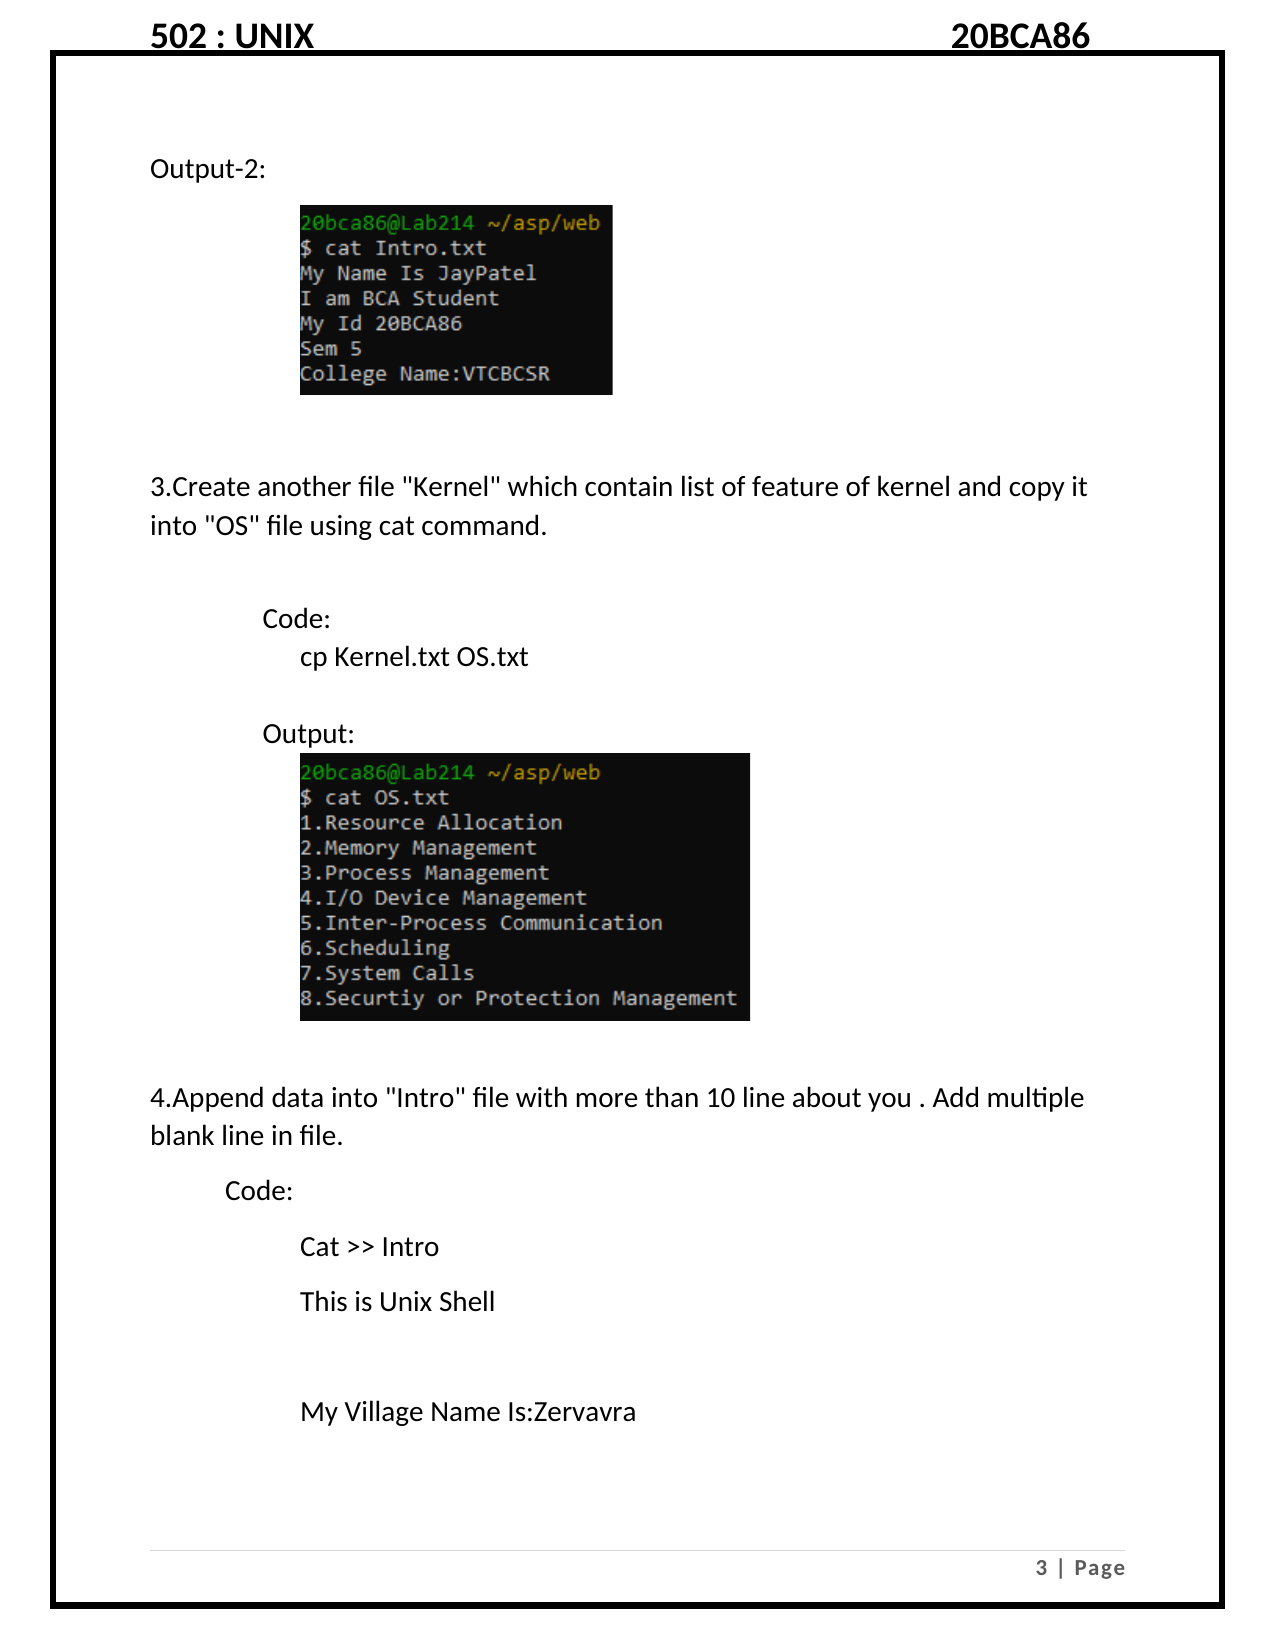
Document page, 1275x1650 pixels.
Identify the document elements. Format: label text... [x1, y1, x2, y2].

text 3.Create another file "Kernel" which contain list of feature of kernel and copy it into "OS" file using cat command. [150, 468, 1125, 542]
text Code: [225, 1172, 1125, 1208]
list Output: [262, 715, 1125, 751]
text This is Unix Shell [300, 1283, 1125, 1318]
list cp Kernel.txt OS.txt [262, 638, 1125, 674]
picture [300, 753, 750, 1021]
text 4.Append data into "Intro" file with more than 10 line about you . Add multiple blank line in file. [150, 1079, 1125, 1153]
text My Village Name Is:Zervavra [300, 1393, 1125, 1428]
picture [300, 205, 613, 395]
text Cat >> Intro [225, 1228, 1125, 1263]
list Code: [262, 600, 1125, 636]
text Output-2: [150, 150, 1125, 186]
